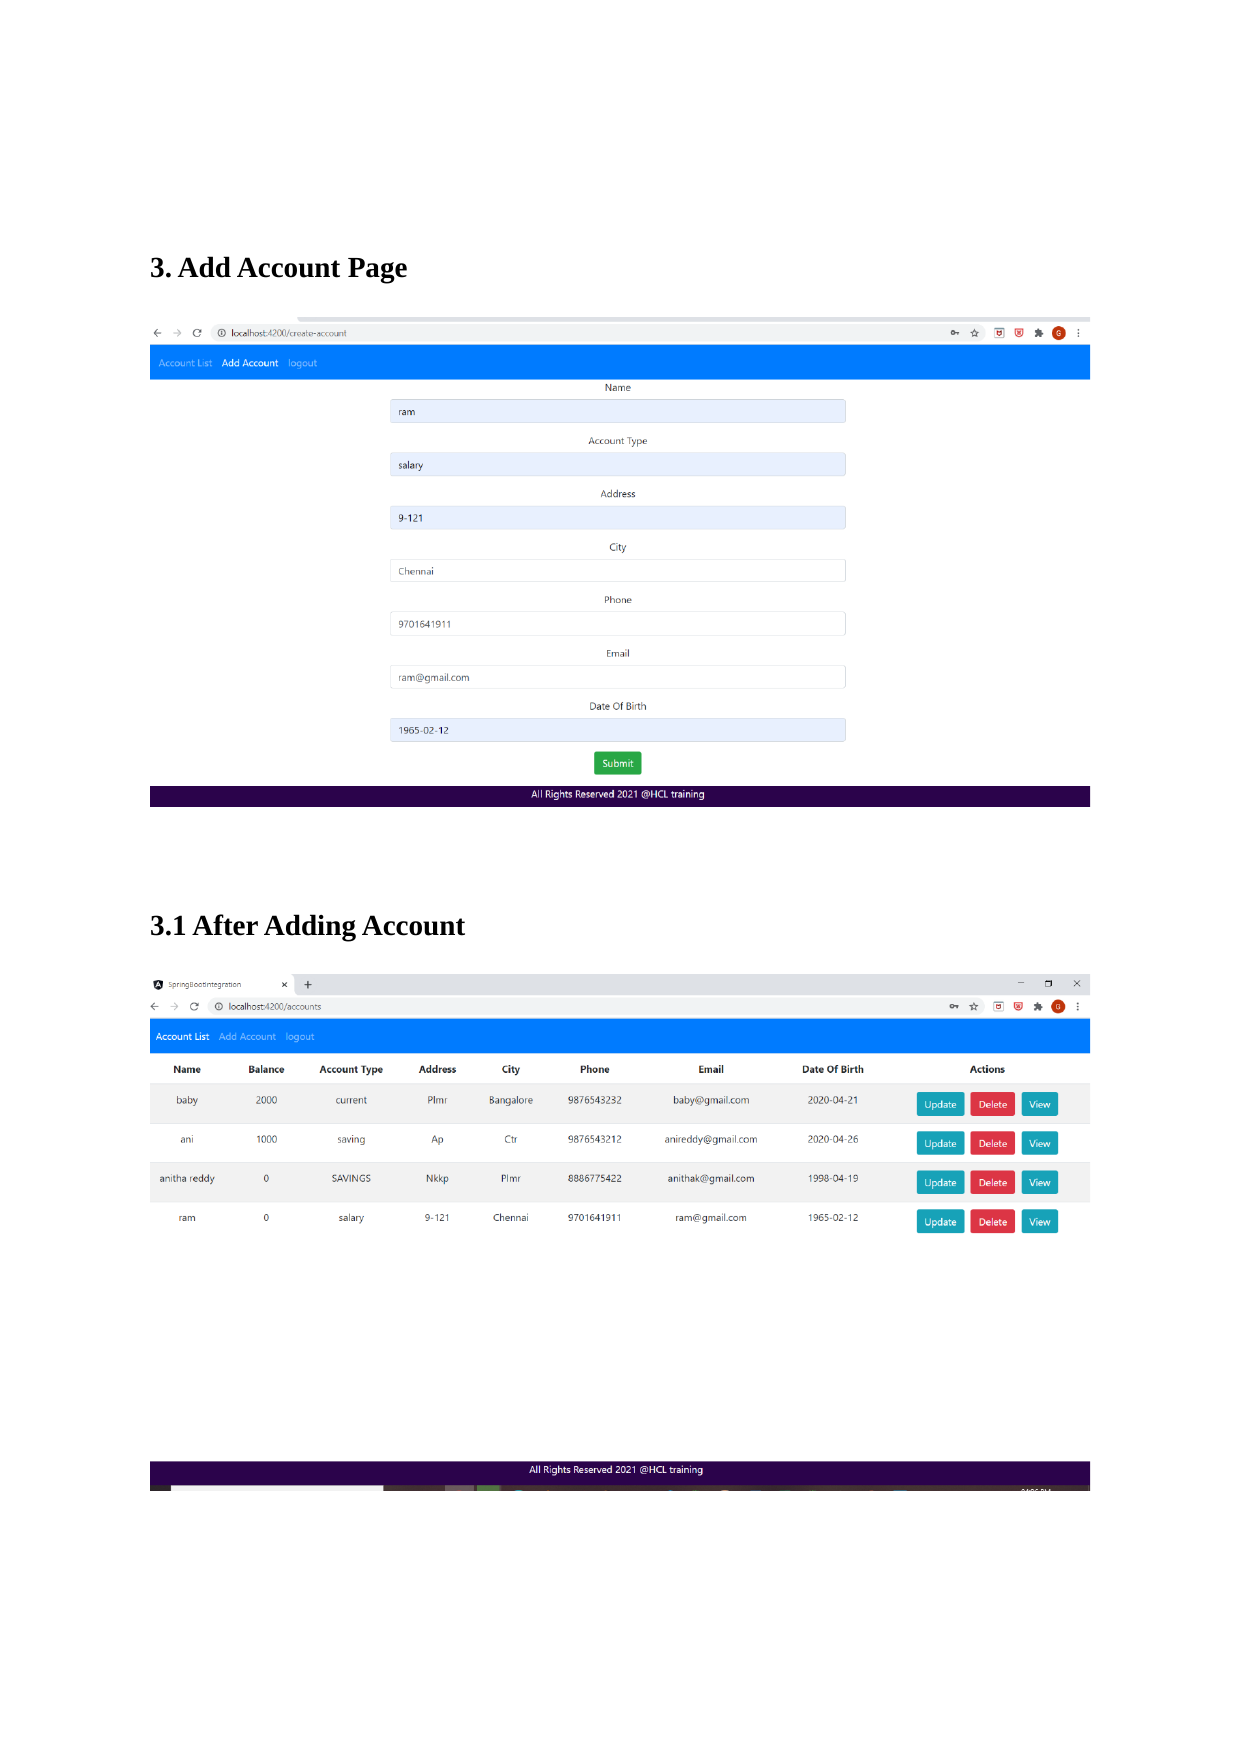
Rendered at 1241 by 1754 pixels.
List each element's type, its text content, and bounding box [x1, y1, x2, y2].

picture [150, 317, 1091, 807]
text 3. Add Account Page [150, 251, 1090, 284]
picture [150, 974, 1091, 1491]
text 3.1 After Adding Account [150, 908, 1090, 941]
